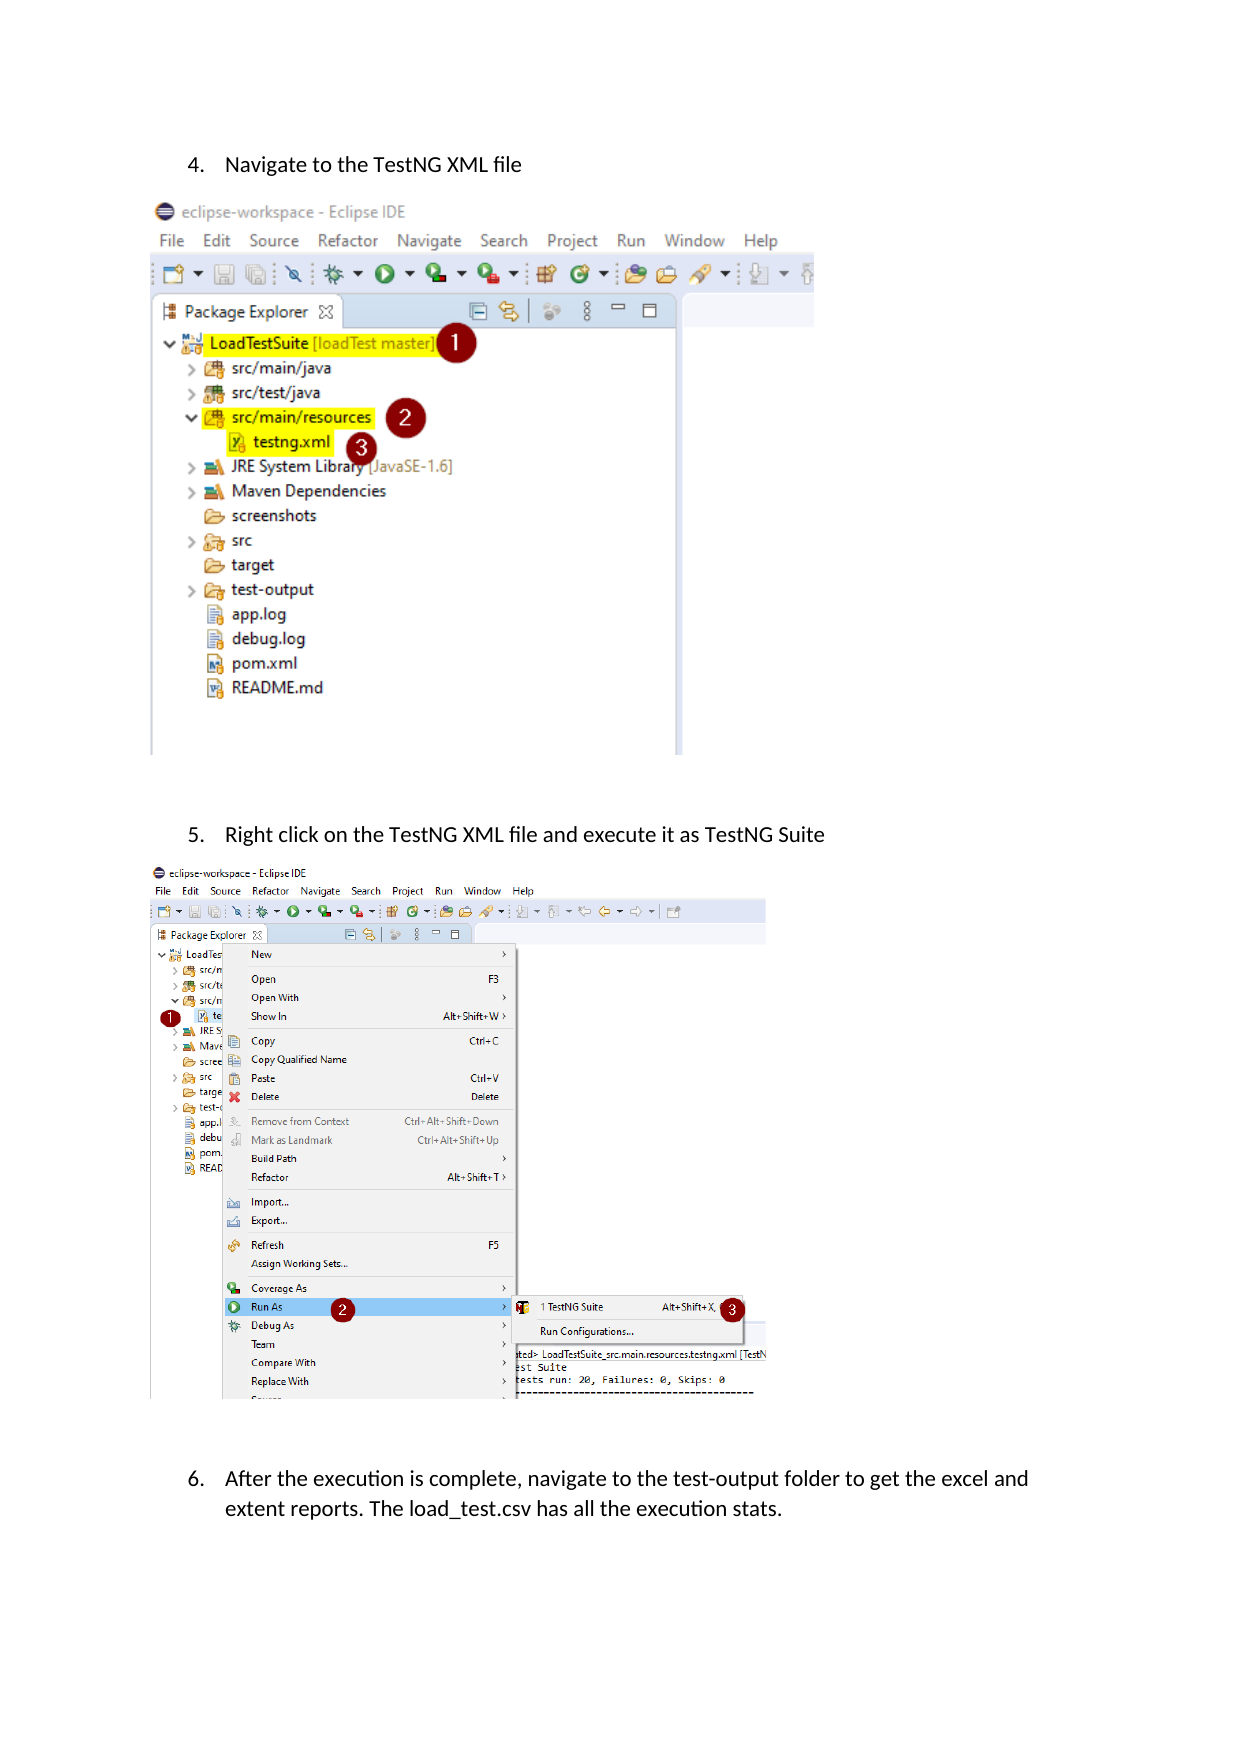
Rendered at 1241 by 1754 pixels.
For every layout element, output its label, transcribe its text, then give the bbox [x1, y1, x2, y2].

picture [150, 196, 814, 755]
list Navigate to the TestNG XML file [187, 150, 1090, 178]
list Right click on the TestNG XML file and execute it as TestNG Suite [187, 820, 1090, 848]
picture [150, 867, 766, 1399]
list After the execution is complete, navigate to the test-output folder to get the excel and extent reports. The load_test.csv has all the execution stats. [187, 1464, 1090, 1523]
